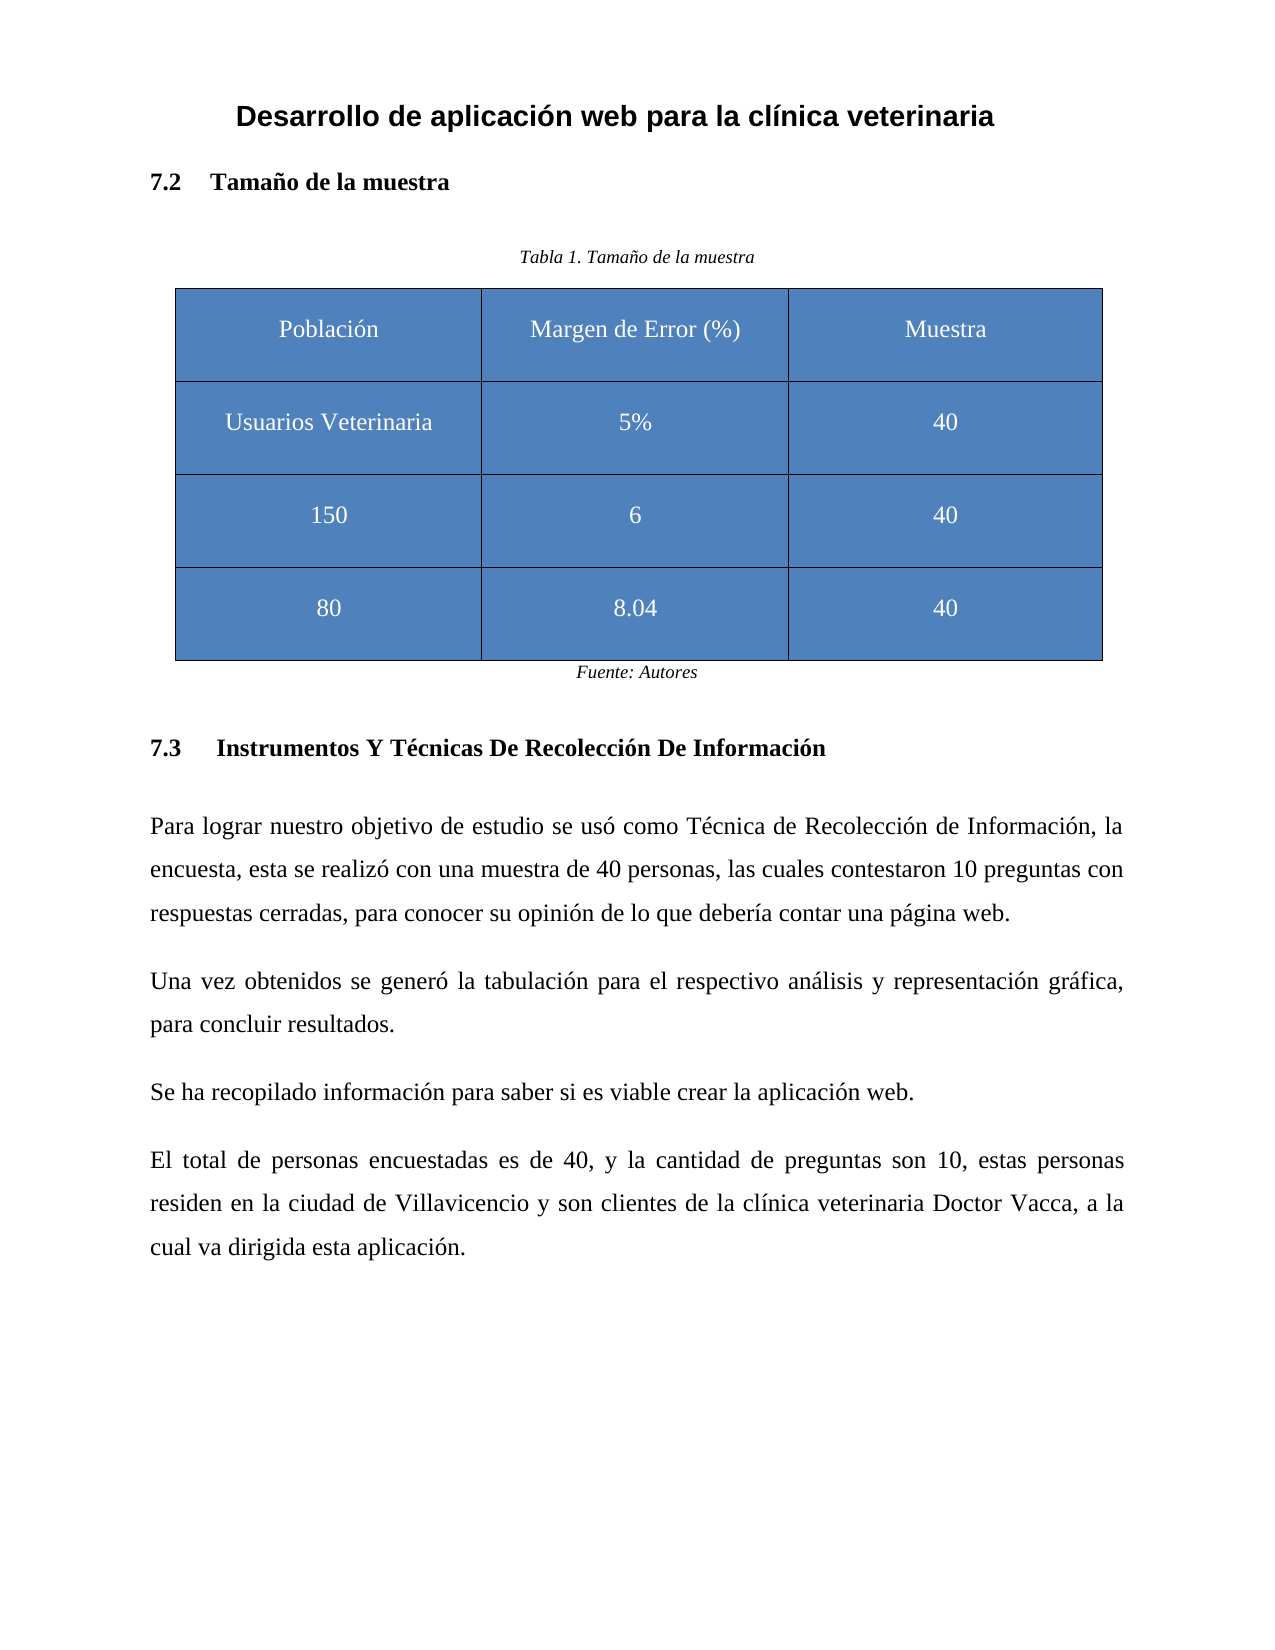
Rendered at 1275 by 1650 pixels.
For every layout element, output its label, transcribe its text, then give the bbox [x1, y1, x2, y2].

table_cell 5% [482, 382, 788, 474]
subtitle Tamaño de la muestra [150, 167, 1227, 195]
table_cell 8.04 [482, 568, 788, 660]
text Se ha recopilado información para saber si es viable crear la aplicación web. [150, 1077, 1227, 1106]
table_header Margen de Error (%) [482, 289, 788, 381]
table_header Población [176, 289, 481, 381]
text Una vez obtenidos se generó la tabulación para el respectivo análisis y representación gráfica, para concluir resultados. [150, 966, 1125, 1038]
table_cell 6 [482, 475, 788, 567]
table_cell 80 [176, 568, 481, 660]
text Tabla 1. Tamaño de la muestra [454, 246, 821, 267]
table_cell 40 [789, 475, 1102, 567]
table_cell 40 [789, 382, 1102, 474]
table_cell Usuarios Veterinaria [176, 382, 481, 474]
table_cell 40 [789, 568, 1102, 660]
table_header Muestra [789, 289, 1102, 381]
text El total de personas encuestadas es de 40, y la cantidad de preguntas son 10, estas personas residen en la ciudad de Villavicencio y son clientes de la clínica veterinaria Doctor Vacca, a la cual va dirigida esta aplicación. [150, 1145, 1125, 1260]
subtitle Instrumentos Y Técnicas De Recolección De Información [150, 733, 1227, 762]
text Fuente: Autores [454, 661, 821, 683]
text Para lograr nuestro objetivo de estudio se usó como Técnica de Recolección de Información, la encuesta, esta se realizó con una muestra de 40 personas, las cuales contestaron 10 preguntas con respuestas cerradas, para conocer su opinión de lo que debería contar una página web. [150, 811, 1125, 926]
table_cell 150 [176, 475, 481, 567]
